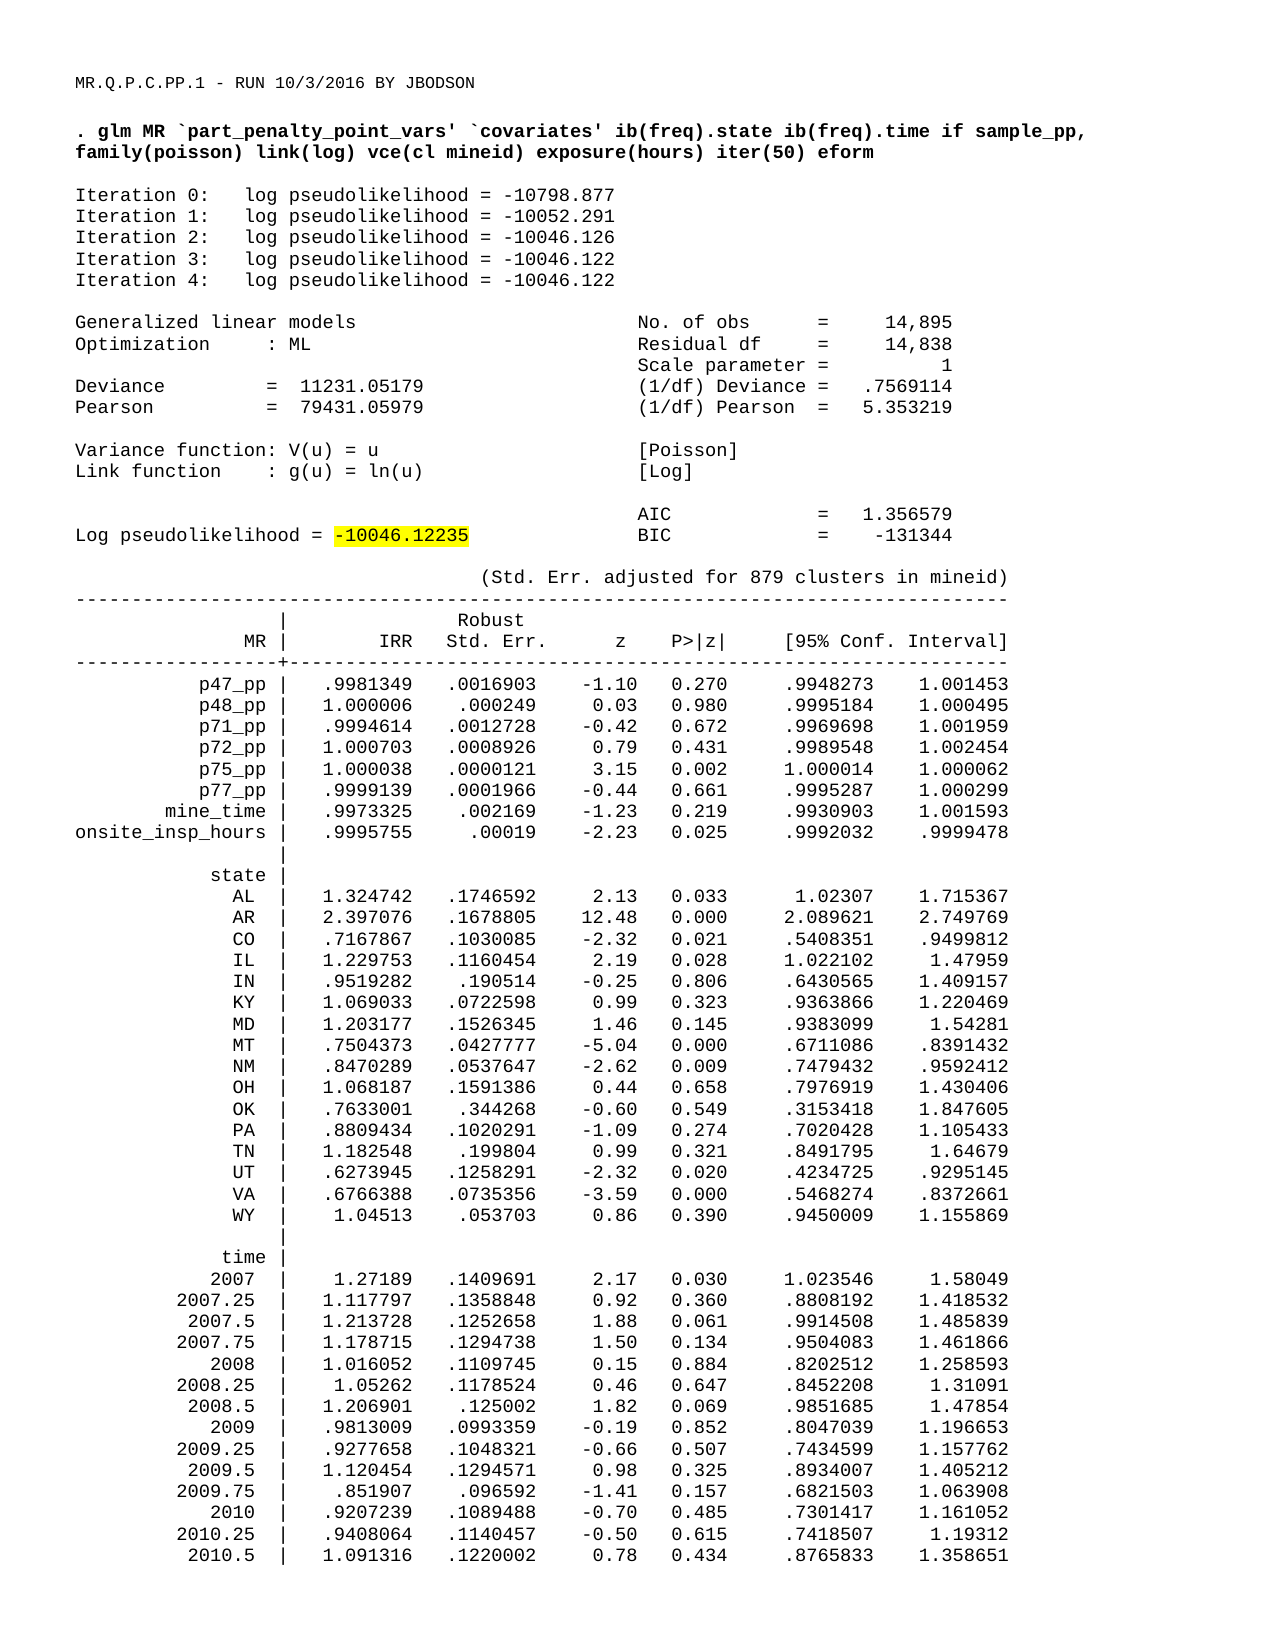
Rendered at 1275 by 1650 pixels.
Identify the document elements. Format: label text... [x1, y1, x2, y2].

text 2007.75 | 1.178715 .1294738 1.50 0.134 .9504083 1.461866 [75, 1333, 1200, 1354]
text IL | 1.229753 .1160454 2.19 0.028 1.022102 1.47959 [75, 951, 1200, 972]
text 2007.25 | 1.117797 .1358848 0.92 0.360 .8808192 1.418532 [75, 1291, 1200, 1312]
text Iteration 1: log pseudolikelihood = -10052.291 [75, 207, 1200, 228]
text NM | .8470289 .0537647 -2.62 0.009 .7479432 .9592412 [75, 1057, 1200, 1078]
text Link function : g(u) = ln(u) [Log] [75, 462, 1200, 483]
text Log pseudolikelihood = -10046.12235 BIC = -131344 [75, 526, 334, 547]
text p48_pp | 1.000006 .000249 0.03 0.980 .9995184 1.000495 [75, 696, 1200, 717]
text Deviance = 11231.05179 (1/df) Deviance = .7569114 [75, 377, 1200, 398]
text Pearson = 79431.05979 (1/df) Pearson = 5.353219 [75, 398, 1200, 419]
text | [75, 844, 1200, 866]
text mine_time | .9973325 .002169 -1.23 0.219 .9930903 1.001593 [75, 802, 1200, 823]
text p47_pp | .9981349 .0016903 -1.10 0.270 .9948273 1.001453 [75, 674, 1200, 696]
text | Robust [75, 611, 1200, 632]
text 2010.25 | .9408064 .1140457 -0.50 0.615 .7418507 1.19312 [75, 1524, 1200, 1546]
text AR | 2.397076 .1678805 12.48 0.000 2.089621 2.749769 [75, 908, 1200, 929]
text Scale parameter = 1 [75, 356, 1200, 377]
text MD | 1.203177 .1526345 1.46 0.145 .9383099 1.54281 [75, 1014, 1200, 1036]
text Iteration 4: log pseudolikelihood = -10046.122 [75, 271, 1200, 292]
text Iteration 2: log pseudolikelihood = -10046.126 [75, 228, 1200, 249]
text MR | IRR Std. Err. z P>|z| [95% Conf. Interval] [75, 632, 1200, 653]
text (Std. Err. adjusted for 879 clusters in mineid) [75, 568, 1200, 589]
text Iteration 0: log pseudolikelihood = -10798.877 [75, 186, 1200, 207]
text onsite_insp_hours | .9995755 .00019 -2.23 0.025 .9992032 .9999478 [75, 823, 1200, 844]
text state | [75, 866, 1200, 887]
text AL | 1.324742 .1746592 2.13 0.033 1.02307 1.715367 [75, 887, 1200, 908]
text 2008.5 | 1.206901 .125002 1.82 0.069 .9851685 1.47854 [75, 1397, 1200, 1418]
text ------------------+---------------------------------------------------------------- [75, 653, 1200, 674]
text IN | .9519282 .190514 -0.25 0.806 .6430565 1.409157 [75, 972, 1200, 993]
text 2008 | 1.016052 .1109745 0.15 0.884 .8202512 1.258593 [75, 1354, 1200, 1376]
text 2009.5 | 1.120454 .1294571 0.98 0.325 .8934007 1.405212 [75, 1461, 1200, 1482]
text p71_pp | .9994614 .0012728 -0.42 0.672 .9969698 1.001959 [75, 717, 1200, 738]
text 2007.5 | 1.213728 .1252658 1.88 0.061 .9914508 1.485839 [75, 1312, 1200, 1333]
text Variance function: V(u) = u [Poisson] [75, 441, 1200, 462]
text AIC = 1.356579 [75, 504, 1200, 526]
text p75_pp | 1.000038 .0000121 3.15 0.002 1.000014 1.000062 [75, 759, 1200, 781]
text 2008.25 | 1.05262 .1178524 0.46 0.647 .8452208 1.31091 [75, 1376, 1200, 1397]
text TN | 1.182548 .199804 0.99 0.321 .8491795 1.64679 [75, 1142, 1200, 1163]
text time | [75, 1248, 1200, 1269]
text UT | .6273945 .1258291 -2.32 0.020 .4234725 .9295145 [75, 1163, 1200, 1184]
text ----------------------------------------------------------------------------------- [75, 589, 1200, 611]
text KY | 1.069033 .0722598 0.99 0.323 .9363866 1.220469 [75, 993, 1200, 1014]
text 2007 | 1.27189 .1409691 2.17 0.030 1.023546 1.58049 [75, 1269, 1200, 1291]
text OK | .7633001 .344268 -0.60 0.549 .3153418 1.847605 [75, 1099, 1200, 1121]
text OH | 1.068187 .1591386 0.44 0.658 .7976919 1.430406 [75, 1078, 1200, 1099]
text WY | 1.04513 .053703 0.86 0.390 .9450009 1.155869 [75, 1206, 1200, 1227]
text 2009 | .9813009 .0993359 -0.19 0.852 .8047039 1.196653 [75, 1418, 1200, 1439]
text p77_pp | .9999139 .0001966 -0.44 0.661 .9995287 1.000299 [75, 781, 1200, 802]
text 2010 | .9207239 .1089488 -0.70 0.485 .7301417 1.161052 [75, 1503, 1200, 1524]
text Generalized linear models No. of obs = 14,895 [75, 313, 1200, 334]
text MT | .7504373 .0427777 -5.04 0.000 .6711086 .8391432 [75, 1036, 1200, 1057]
text PA | .8809434 .1020291 -1.09 0.274 .7020428 1.105433 [75, 1121, 1200, 1142]
text 2009.75 | .851907 .096592 -1.41 0.157 .6821503 1.063908 [75, 1482, 1200, 1503]
text CO | .7167867 .1030085 -2.32 0.021 .5408351 .9499812 [75, 929, 1200, 951]
text 2010.5 | 1.091316 .1220002 0.78 0.434 .8765833 1.358651 [75, 1546, 1200, 1567]
text Optimization : ML Residual df = 14,838 [75, 334, 1200, 356]
text p72_pp | 1.000703 .0008926 0.79 0.431 .9989548 1.002454 [75, 738, 1200, 759]
text VA | .6766388 .0735356 -3.59 0.000 .5468274 .8372661 [75, 1184, 1200, 1206]
text | [75, 1227, 1200, 1248]
text Log pseudolikelihood = -10046.12235 BIC = -131344 [469, 526, 1200, 547]
text . glm MR `part_penalty_point_vars' `covariates' ib(freq).state ib(freq).time if sample_pp, family(poisson) link(log) vce(cl mineid) exposure(hours) iter(50) eform [75, 122, 1200, 164]
text Iteration 3: log pseudolikelihood = -10046.122 [75, 249, 1200, 271]
text 2009.25 | .9277658 .1048321 -0.66 0.507 .7434599 1.157762 [75, 1439, 1200, 1461]
